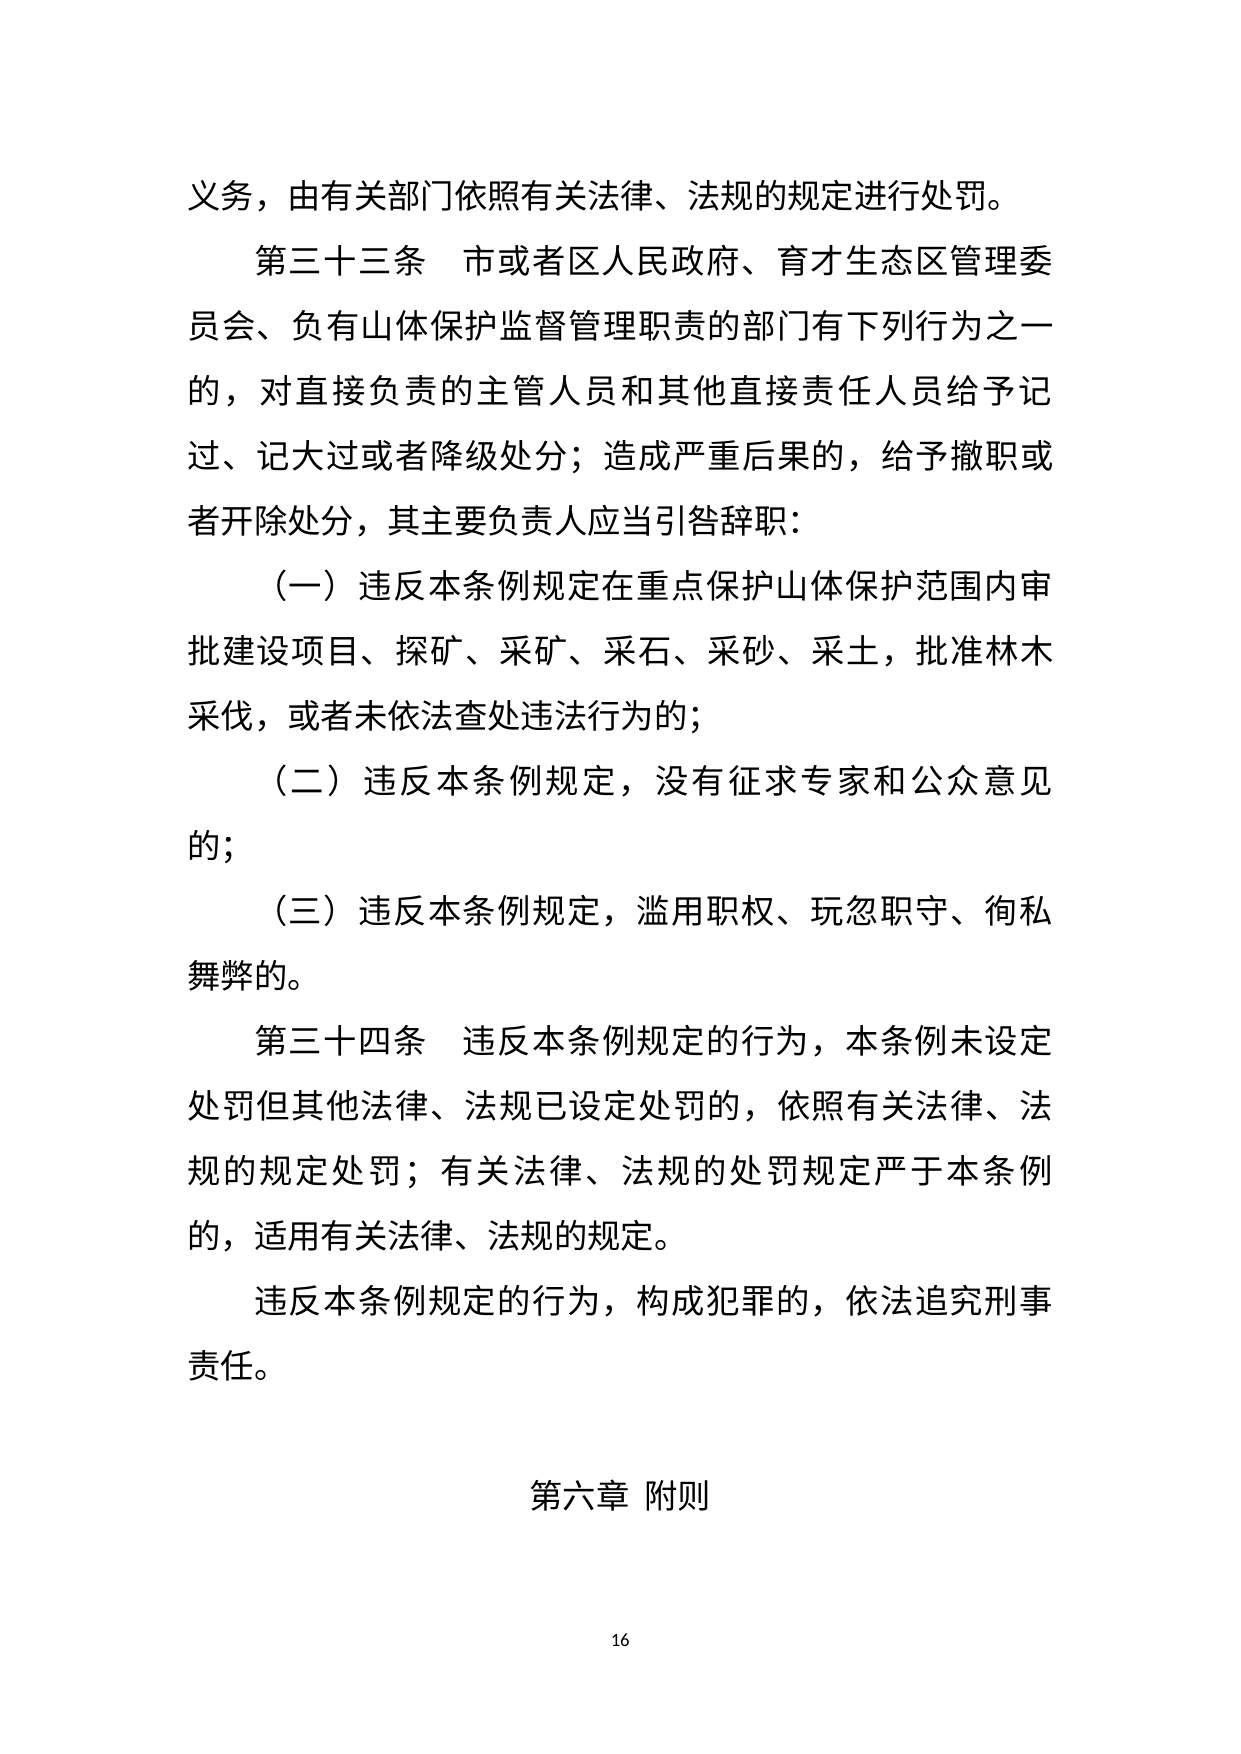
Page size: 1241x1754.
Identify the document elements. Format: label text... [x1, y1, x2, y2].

list 第六章 附则 [187, 1462, 1053, 1527]
text （一）违反本条例规定在重点保护山体保护范围内审批建设项目、探矿、采矿、采石、采砂、采土，批准林木采伐，或者未依法查处违法行为的； [187, 552, 1053, 747]
text 第三十四条 违反本条例规定的行为，本条例未设定处罚但其他法律、法规已设定处罚的，依照有关法律、法规的规定处罚；有关法律、法规的处罚规定严于本条例的，适用有关法律、法规的规定。 [187, 1007, 1053, 1267]
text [187, 162, 1053, 227]
text 违反本条例规定的行为，构成犯罪的，依法追究刑事责任。 [187, 1267, 1053, 1397]
text （三）违反本条例规定，滥用职权、玩忽职守、徇私舞弊的。 [187, 877, 1053, 1007]
text （二）违反本条例规定，没有征求专家和公众意见的； [187, 747, 1053, 877]
text 第三十三条 市或者区人民政府、育才生态区管理委员会、负有山体保护监督管理职责的部门有下列行为之一的，对直接负责的主管人员和其他直接责任人员给予记过、记大过或者降级处分；造成严重后果的，给予撤职或者开除处分，其主要负责人应当引咎辞职： [187, 227, 1053, 552]
